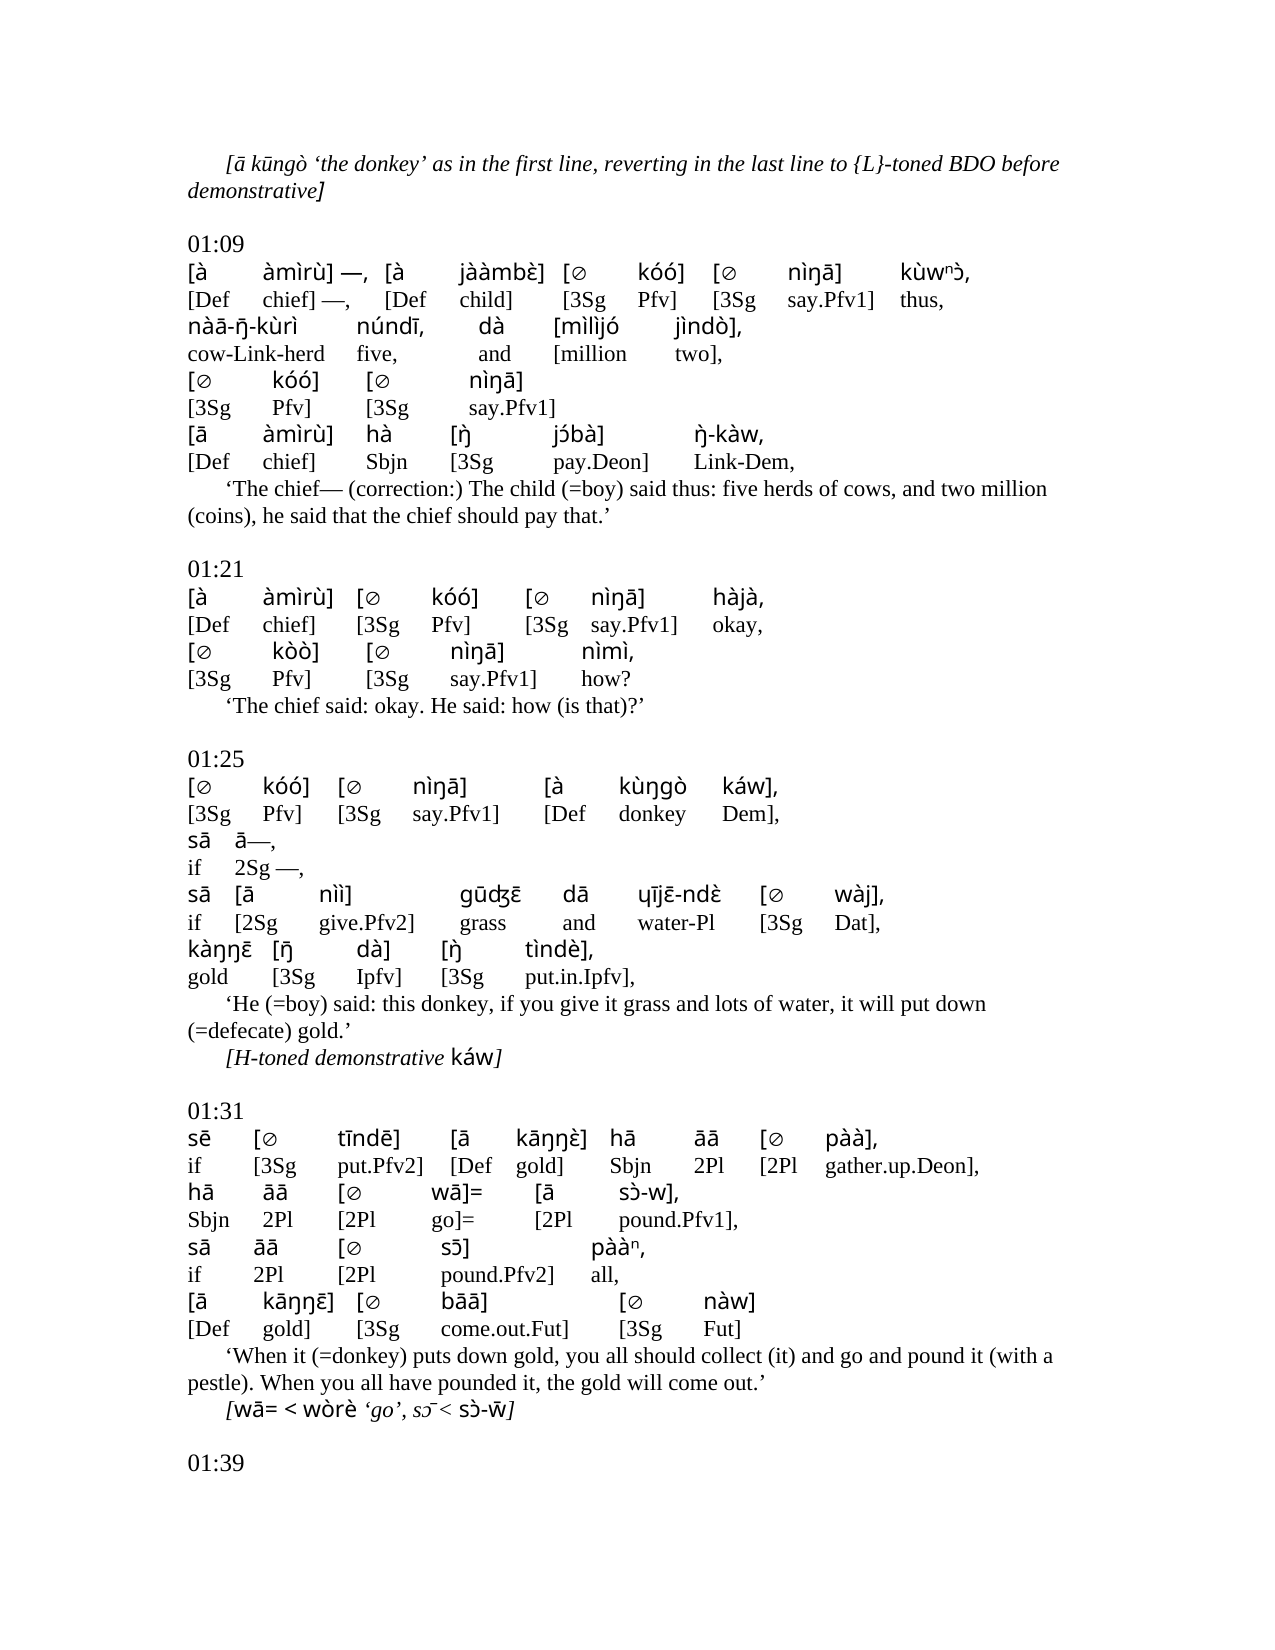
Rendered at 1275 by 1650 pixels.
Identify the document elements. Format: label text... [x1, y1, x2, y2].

text [ kòò] [ nìŋā] nìmì, [187, 637, 1087, 664]
text sā ā—, [187, 827, 1087, 854]
text ‘The chief— (correction:) The child (=boy) said thus: five herds of cows, and two million (coins), he said that the chief should pay that.’ [187, 475, 1087, 529]
text nàā-ŋ̄-kùrì núndī, dà [mìlìjó jìndò], [187, 312, 1087, 339]
text [ā àmìrù] hà [ŋ̀ jɔ́bà] ŋ̀-kàw, [187, 421, 1087, 448]
text [ kóó] [ nìŋā] [187, 367, 1087, 394]
text [3Sg Pfv] [3Sg say.Pfv1] [187, 394, 1087, 421]
text [ā kūngò ‘the donkey’ as in the first line, reverting in the last line to {L}-toned BDO before demonstrative] [187, 150, 1087, 204]
text [Def gold] [3Sg come.out.Fut] [3Sg Fut] [187, 1314, 1087, 1342]
text [à àmìrù] —, [à jààmbɛ̀] [ kóó] [ nìŋā] kùwⁿɔ̀, [187, 258, 1087, 285]
text [Def chief] [3Sg Pfv] [3Sg say.Pfv1] okay, [187, 610, 1087, 637]
text [wā= < wòrè ‘go’, sɔ̄ < sɔ̀-w̄] [187, 1396, 1087, 1423]
text [3Sg Pfv] [3Sg say.Pfv1] [Def donkey Dem], [187, 800, 1087, 827]
text if 2Pl [2Pl pound.Pfv2] all, [187, 1260, 1087, 1287]
text Sbjn 2Pl [2Pl go]= [2Pl pound.Pfv1], [187, 1206, 1087, 1233]
text 01:25 [187, 746, 1087, 773]
text if [2Sg give.Pfv2] grass and water-Pl [3Sg Dat], [187, 908, 1087, 935]
text [Def chief] Sbjn [3Sg pay.Deon] Link-Dem, [187, 448, 1087, 475]
text [H-toned demonstrative káw] [187, 1044, 1087, 1071]
text [Def chief] —, [Def child] [3Sg Pfv] [3Sg say.Pfv1] thus, [187, 285, 1087, 312]
text 01:31 [187, 1098, 1087, 1125]
text cow-Link-herd five, and [million two], [187, 339, 1087, 367]
text 01:21 [187, 556, 1087, 583]
text sā āā [ sɔ̄] pààⁿ, [187, 1233, 1087, 1260]
text sē [ tīndē] [ā kāŋŋɛ̀] hā āā [ pàà], [187, 1125, 1087, 1152]
text [à àmìrù] [ kóó] [ nìŋā] hàjà, [187, 583, 1087, 610]
text [3Sg Pfv] [3Sg say.Pfv1] how? [187, 664, 1087, 692]
text if 2Sg —, [187, 854, 1087, 881]
text [ā kāŋŋɛ̄] [ bāā] [ nàw] [187, 1287, 1087, 1314]
text sā [ā nìì] gūʤɛ̄ dā ɥījɛ̄-ndɛ̀ [ wàj], [187, 881, 1087, 908]
text ‘When it (=donkey) puts down gold, you all should collect (it) and go and pound it (with a pestle). When you all have pounded it, the gold will come out.’ [187, 1342, 1087, 1396]
text ‘The chief said: okay. He said: how (is that)?’ [187, 692, 1087, 719]
text ‘He (=boy) said: this donkey, if you give it grass and lots of water, it will put down (=defecate) gold.’ [187, 989, 1087, 1044]
text if [3Sg put.Pfv2] [Def gold] Sbjn 2Pl [2Pl gather.up.Deon], [187, 1152, 1087, 1179]
text hā āā [ wā]= [ā sɔ̀-w], [187, 1179, 1087, 1206]
text 01:39 [187, 1450, 1087, 1477]
text kàŋŋɛ̄ [ŋ̄ dà] [ŋ̀ tìndè], [187, 935, 1087, 962]
text gold [3Sg Ipfv] [3Sg put.in.Ipfv], [187, 962, 1087, 989]
text 01:09 [187, 231, 1087, 258]
text [ kóó] [ nìŋā] [à kùŋgò káw], [187, 773, 1087, 800]
